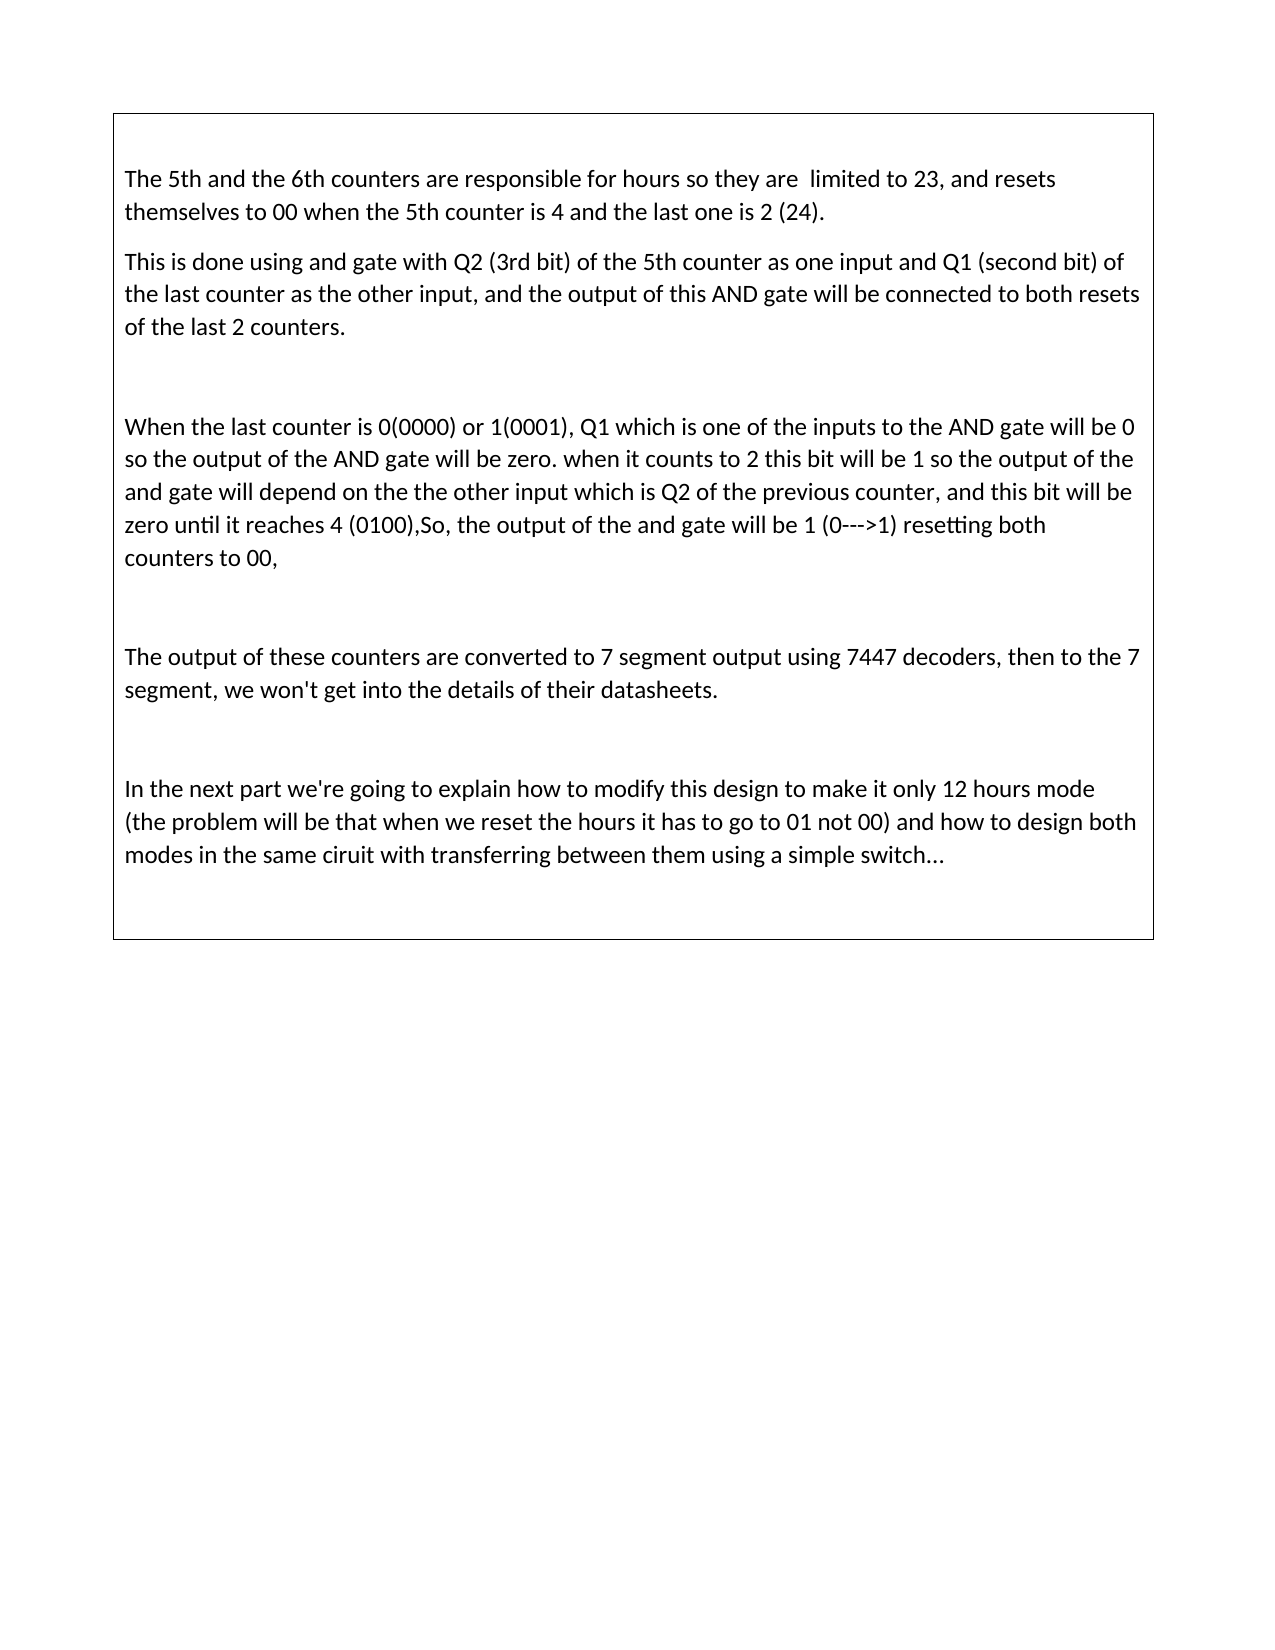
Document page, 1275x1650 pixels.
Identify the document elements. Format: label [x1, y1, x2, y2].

table_cell [114, 114, 1153, 938]
